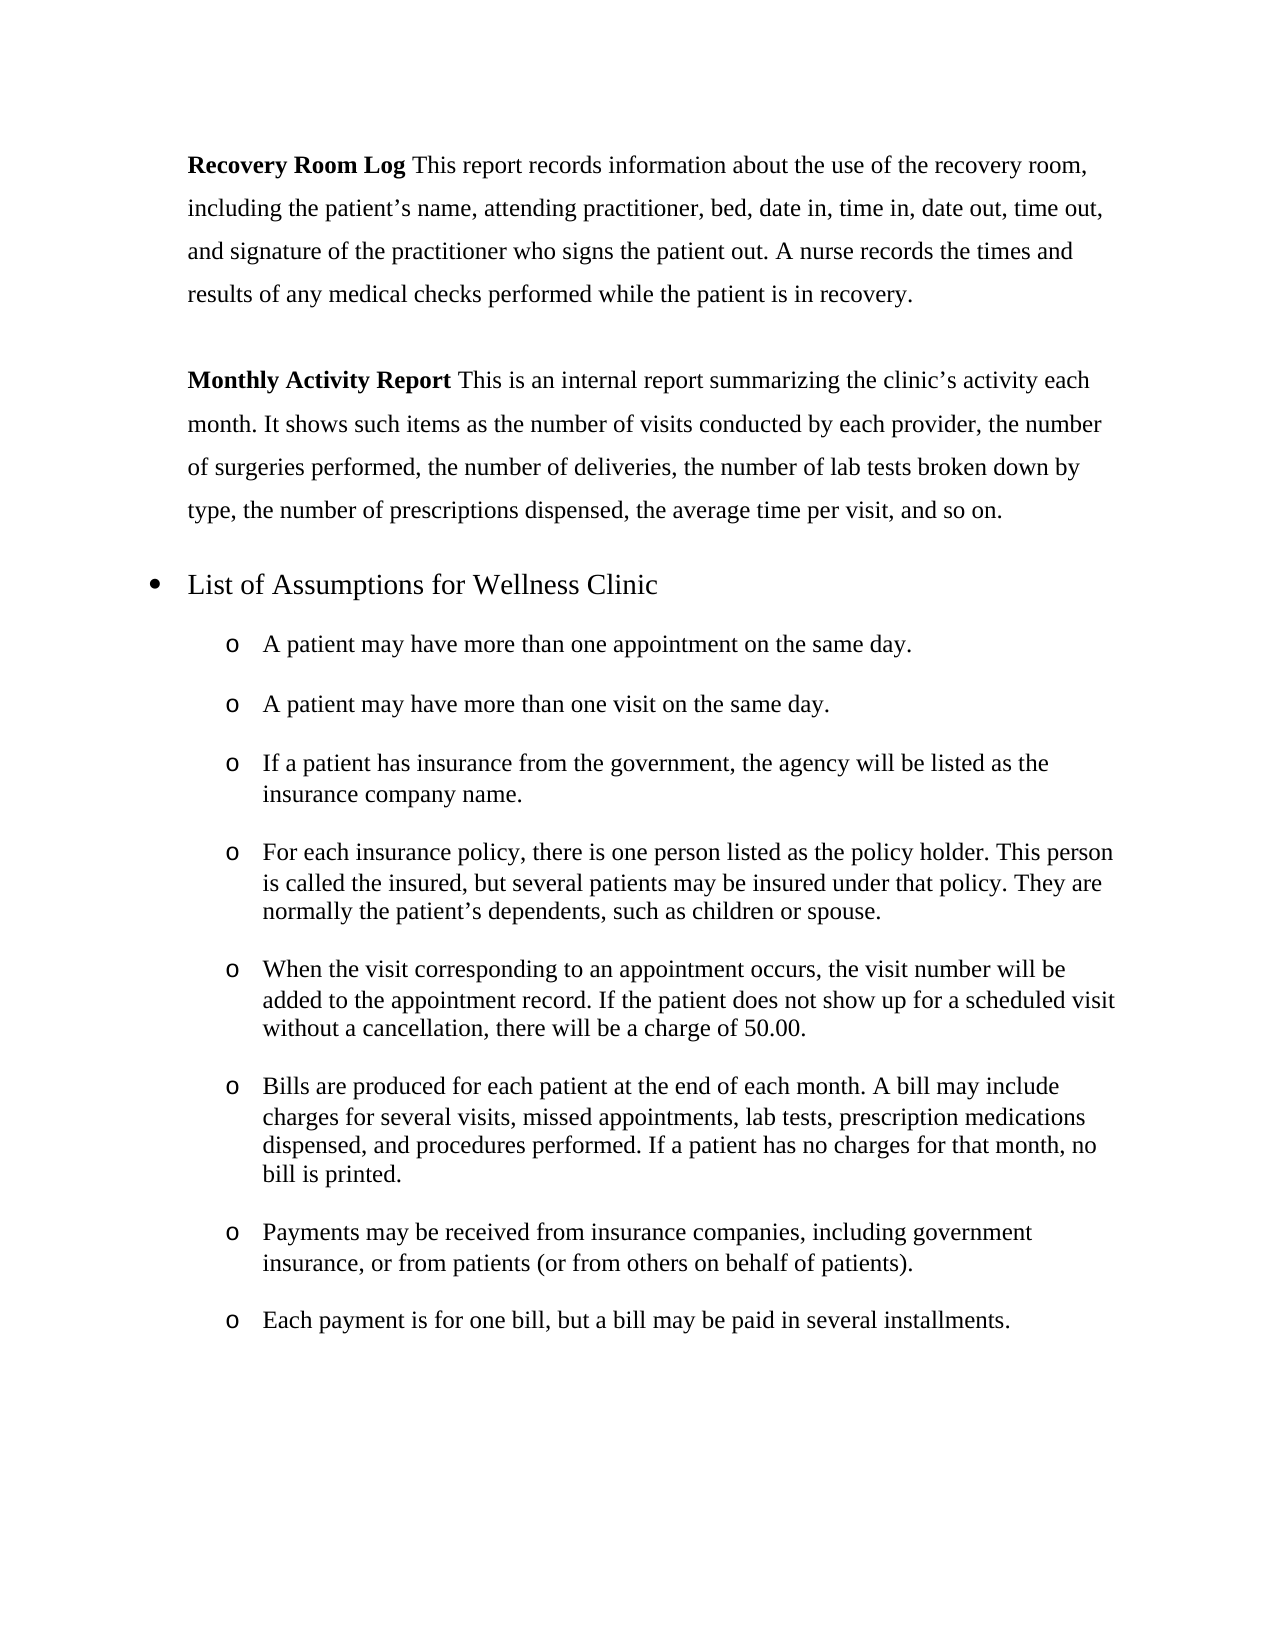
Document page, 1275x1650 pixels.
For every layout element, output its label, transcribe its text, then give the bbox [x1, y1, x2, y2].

text Recovery Room Log This report records information about the use of the recovery room, including the patient’s name, attending practitioner, bed, date in, time in, date out, time out, and signature of the practitioner who signs the patient out. A nurse records the times and results of any medical checks performed while the patient is in recovery. [187, 150, 1125, 308]
list A patient may have more than one visit on the same day. [225, 689, 1125, 720]
list For each insurance policy, there is one person listed as the policy holder. This person is called the insured, but several patients may be insured under that policy. They are normally the patient’s dependents, such as children or spouse. [225, 837, 1125, 925]
list When the visit corresponding to an appointment occurs, the visit number will be added to the appointment record. If the patient does not show up for a scheduled visit without a cancellation, there will be a charge of 50.00. [225, 954, 1125, 1042]
text Monthly Activity Report This is an internal report summarizing the clinic’s activity each month. It shows such items as the number of visits conducted by each provider, the number of surgeries performed, the number of deliveries, the number of lab tests broken down by type, the number of prescriptions dispensed, the average time per visit, and so on. [187, 366, 1125, 524]
list Bills are produced for each patient at the end of each month. A bill may include charges for several visits, missed appointments, lab tests, prescription medications dispensed, and procedures performed. If a patient has no charges for that month, no bill is printed. [225, 1071, 1125, 1188]
list Each payment is for one bill, but a bill may be paid in several installments. [225, 1305, 1125, 1336]
list A patient may have more than one appointment on the same day. [225, 629, 1125, 660]
list Payments may be received from insurance companies, including government insurance, or from patients (or from others on behalf of patients). [225, 1217, 1125, 1276]
list List of Assumptions for Wellness Clinic [150, 567, 1125, 601]
list If a patient has insurance from the government, the agency will be listed as the insurance company name. [225, 748, 1125, 808]
